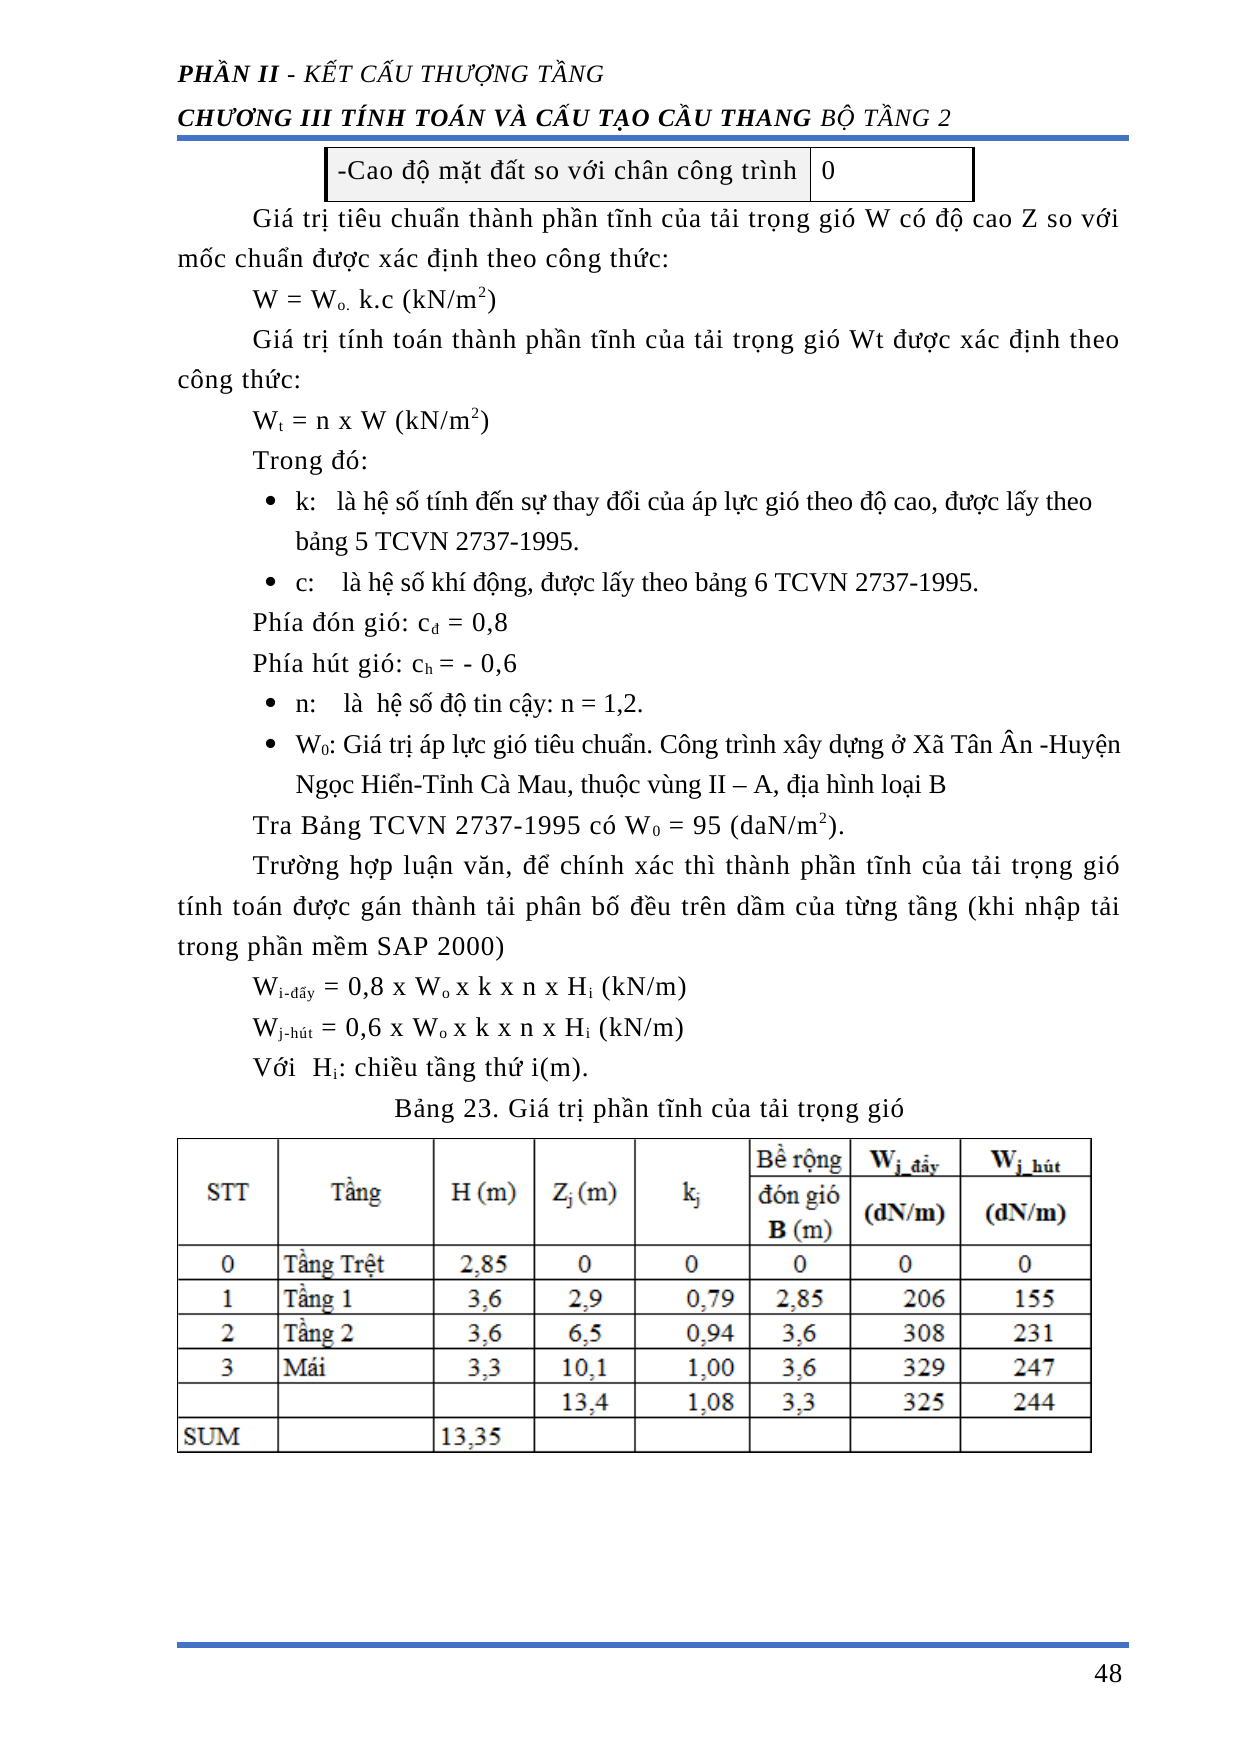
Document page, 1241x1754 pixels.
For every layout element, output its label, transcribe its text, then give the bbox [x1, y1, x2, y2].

list W0: Giá trị áp lực gió tiêu chuẩn. Công trình xây dựng ở Xã Tân Ân -Huyện Ngọc Hiển-Tỉnh Cà Mau, thuộc vùng II – A, địa hình loại B [266, 728, 1122, 799]
text Giá trị tính toán thành phần tĩnh của tải trọng gió Wt được xác định theo công thức: [177, 323, 1122, 395]
text Wj-hút = 0,6 x Wo x k x n x Hi (kN/m) [177, 1011, 1122, 1042]
text Tra Bảng TCVN 2737-1995 có W0 = 95 (daN/m2). [177, 809, 1122, 840]
text W = Wo. k.c (kN/m2) [177, 283, 1122, 314]
list c: là hệ số khí động, được lấy theo bảng 6 TCVN 2737-1995. [266, 566, 1122, 597]
text Giá trị phần tĩnh của tải trọng gió [177, 1092, 1122, 1123]
text Với Hi: chiều tầng thứ i(m). [177, 1051, 1122, 1082]
text Trong đó: [177, 444, 1122, 476]
text Phía đón gió: cđ = 0,8 [177, 606, 1122, 637]
text Giá trị tiêu chuẩn thành phần tĩnh của tải trọng gió W có độ cao Z so với mốc chuẩn được xác định theo công thức: [177, 202, 1122, 273]
text Trường hợp luận văn, để chính xác thì thành phần tĩnh của tải trọng gió tính toán được gán thành tải phân bố đều trên dầm của từng tầng (khi nhập tải trong phần mềm SAP 2000) [177, 849, 1122, 961]
text Wt = n x W (kN/m2) [177, 404, 1122, 435]
text Wi-đẩy = 0,8 x Wo x k x n x Hi (kN/m) [177, 970, 1122, 1002]
list k: là hệ số tính đến sự thay đổi của áp lực gió theo độ cao, được lấy theo bảng 5 TCVN 2737-1995. [266, 485, 1122, 556]
table_cell 0 [811, 148, 972, 201]
table_cell -Cao độ mặt đất so với chân công trình [328, 148, 810, 201]
text Phía hút gió: ch = - 0,6 [177, 647, 1122, 678]
picture [178, 1139, 1091, 1452]
list n: là hệ số độ tin cậy: n = 1,2. [266, 687, 1122, 718]
